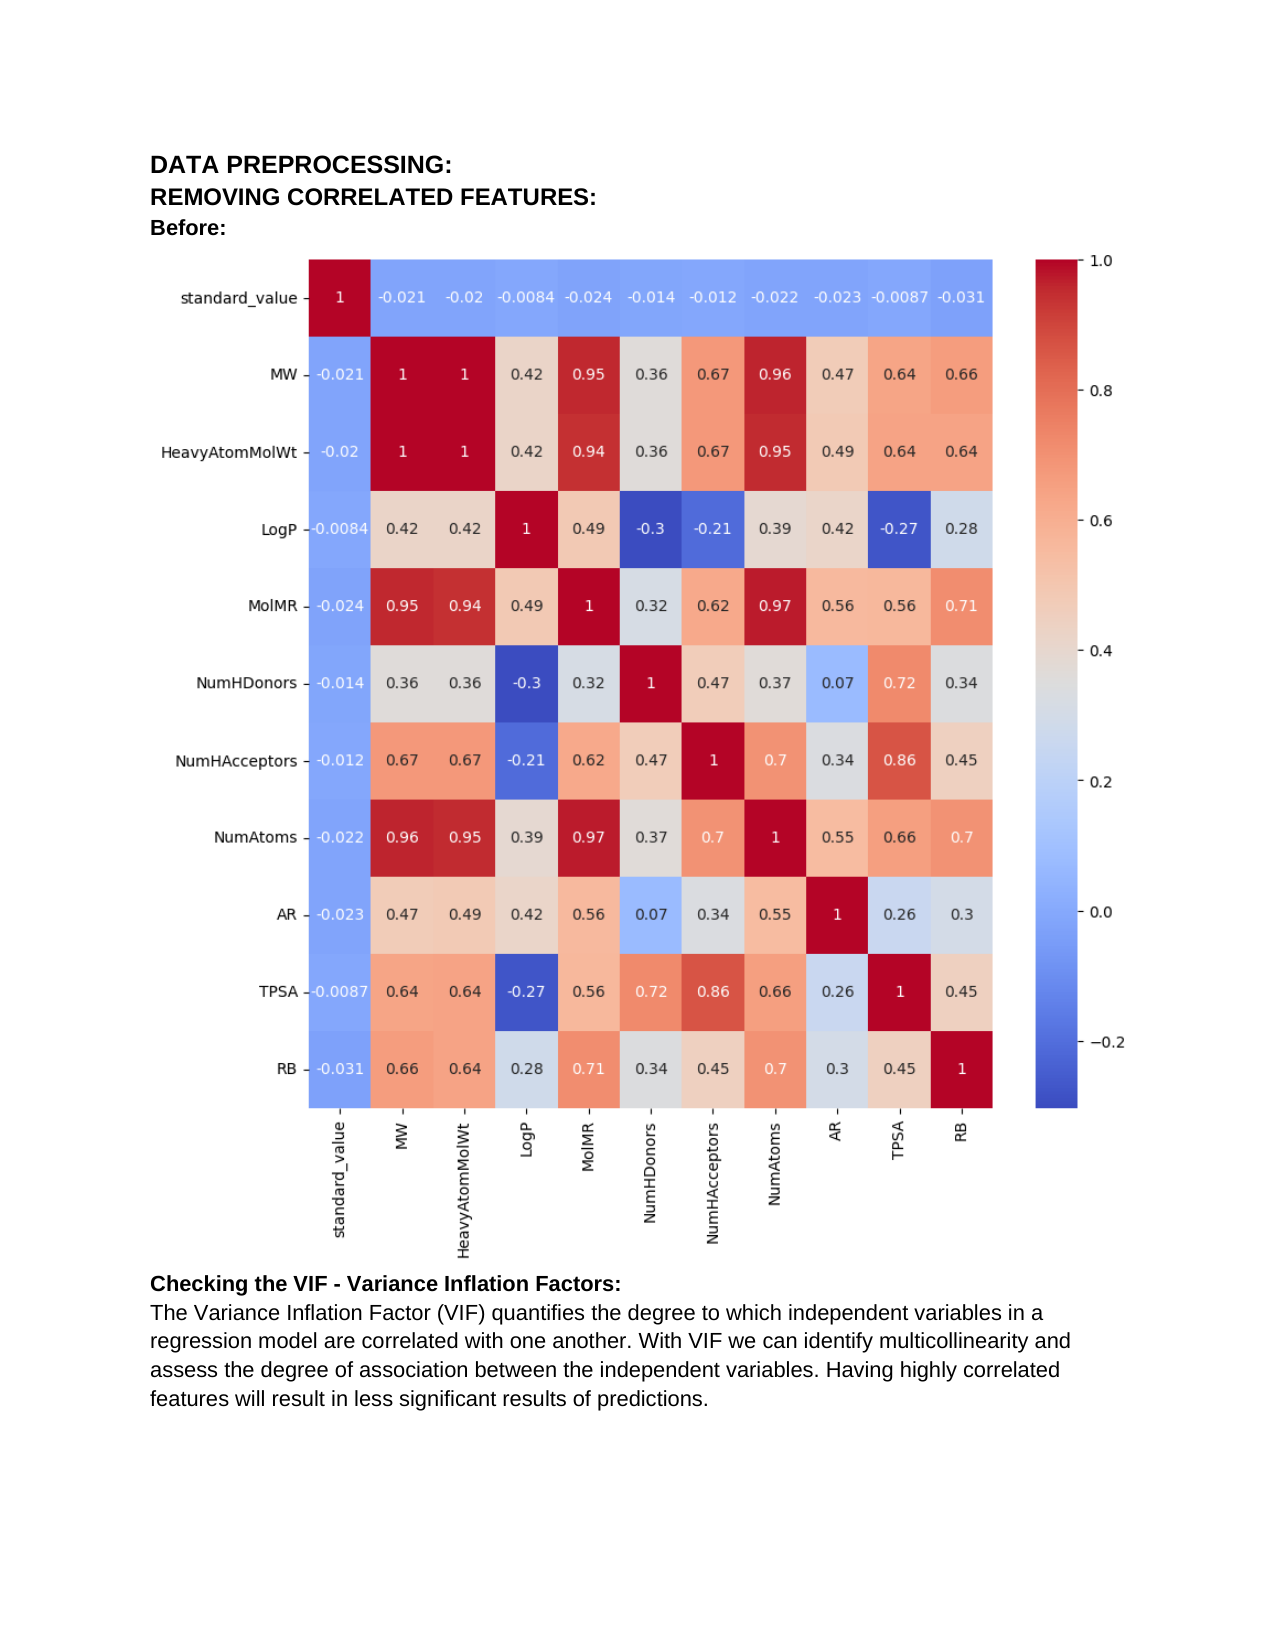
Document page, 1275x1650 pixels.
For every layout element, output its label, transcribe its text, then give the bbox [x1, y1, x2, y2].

text REMOVING CORRELATED FEATURES: [150, 183, 1125, 211]
text DATA PREPROCESSING: [150, 150, 1125, 179]
text The Variance Inflation Factor (VIF) quantifies the degree to which independent variables in a regression model are correlated with one another. With VIF we can identify multicollinearity and assess the degree of association between the independent variables. Having highly correlated features will result in less significant results of predictions. [150, 1299, 1125, 1412]
text Before: [150, 215, 1125, 240]
picture [150, 243, 1136, 1267]
text Checking the VIF - Variance Inflation Factors: [150, 1271, 1125, 1296]
